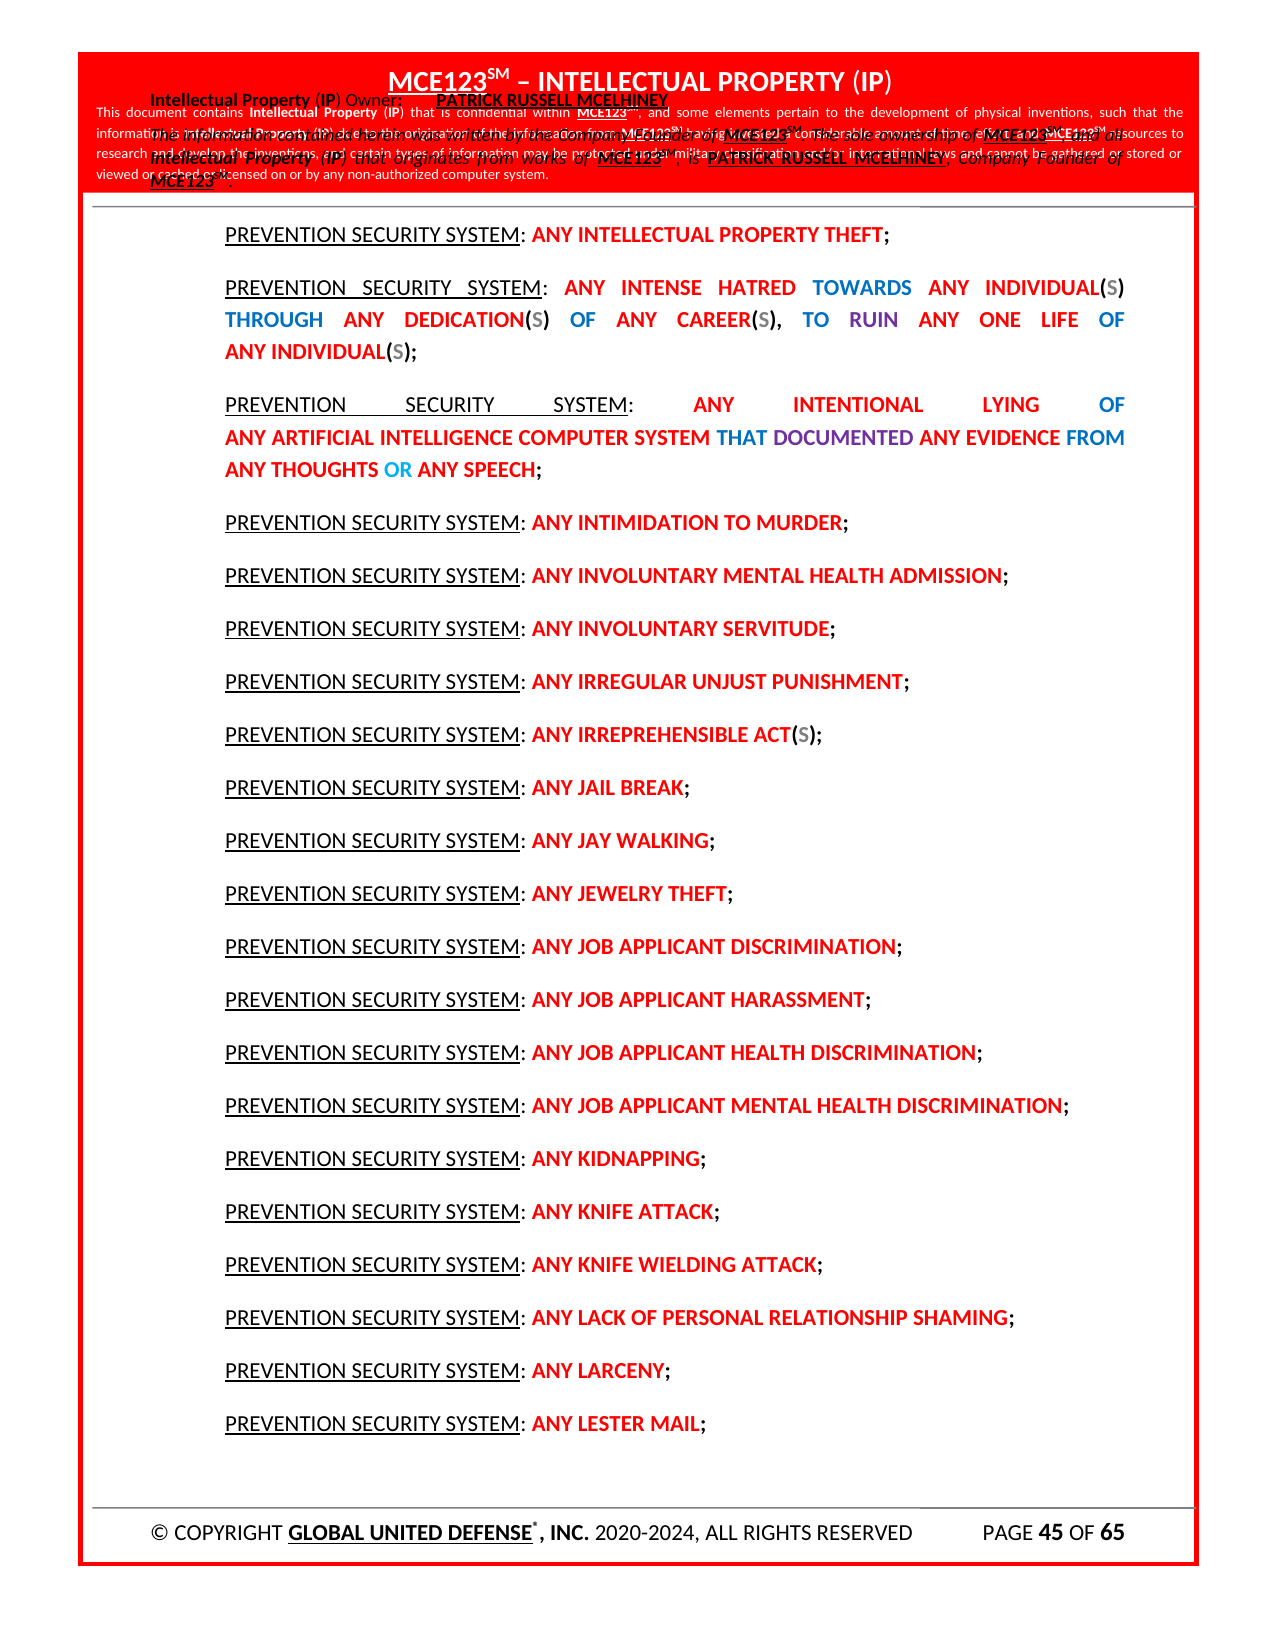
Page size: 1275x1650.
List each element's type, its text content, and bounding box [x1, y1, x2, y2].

text PREVENTION SECURITY SYSTEM: ANY JOB APPLICANT MENTAL HEALTH DISCRIMINATION; [225, 1091, 1125, 1119]
text PREVENTION SECURITY SYSTEM: ANY LESTER MAIL; [225, 1409, 1125, 1437]
text PREVENTION SECURITY SYSTEM: ANY KIDNAPPING; [225, 1144, 1125, 1172]
text PREVENTION SECURITY SYSTEM: ANY INTENSE HATRED TOWARDS ANY INDIVIDUAL(S) THROUGH ANY DEDICATION(S) OF ANY CAREER(S), TO RUIN ANY ONE LIFE OF ANY INDIVIDUAL(S); [225, 273, 1125, 366]
text PREVENTION SECURITY SYSTEM: ANY JAIL BREAK; [225, 773, 1125, 801]
text PREVENTION SECURITY SYSTEM: ANY JOB APPLICANT HEALTH DISCRIMINATION; [225, 1038, 1125, 1066]
text PREVENTION SECURITY SYSTEM: ANY INVOLUNTARY MENTAL HEALTH ADMISSION; [225, 561, 1125, 589]
text PREVENTION SECURITY SYSTEM: ANY IRREGULAR UNJUST PUNISHMENT; [225, 667, 1125, 695]
text PREVENTION SECURITY SYSTEM: ANY JAY WALKING; [225, 826, 1125, 854]
text PREVENTION SECURITY SYSTEM: ANY LACK OF PERSONAL RELATIONSHIP SHAMING; [225, 1303, 1125, 1331]
text PREVENTION SECURITY SYSTEM: ANY INTELLECTUAL PROPERTY THEFT; [225, 220, 1125, 248]
text PREVENTION SECURITY SYSTEM: ANY LARCENY; [225, 1356, 1125, 1384]
text PREVENTION SECURITY SYSTEM: ANY INTIMIDATION TO MURDER; [225, 508, 1125, 536]
text PREVENTION SECURITY SYSTEM: ANY INTENTIONAL LYING OF ANY ARTIFICIAL INTELLIGENCE COMPUTER SYSTEM THAT DOCUMENTED ANY EVIDENCE FROM ANY THOUGHTS OR ANY SPEECH; [225, 391, 1125, 483]
text PREVENTION SECURITY SYSTEM: ANY JEWELRY THEFT; [225, 879, 1125, 907]
text PREVENTION SECURITY SYSTEM: ANY KNIFE WIELDING ATTACK; [225, 1250, 1125, 1278]
text PREVENTION SECURITY SYSTEM: ANY JOB APPLICANT HARASSMENT; [225, 985, 1125, 1013]
text PREVENTION SECURITY SYSTEM: ANY KNIFE ATTACK; [225, 1197, 1125, 1225]
text PREVENTION SECURITY SYSTEM: ANY IRREPREHENSIBLE ACT(S); [225, 720, 1125, 748]
text PREVENTION SECURITY SYSTEM: ANY JOB APPLICANT DISCRIMINATION; [225, 932, 1125, 960]
text PREVENTION SECURITY SYSTEM: ANY INVOLUNTARY SERVITUDE; [225, 614, 1125, 642]
